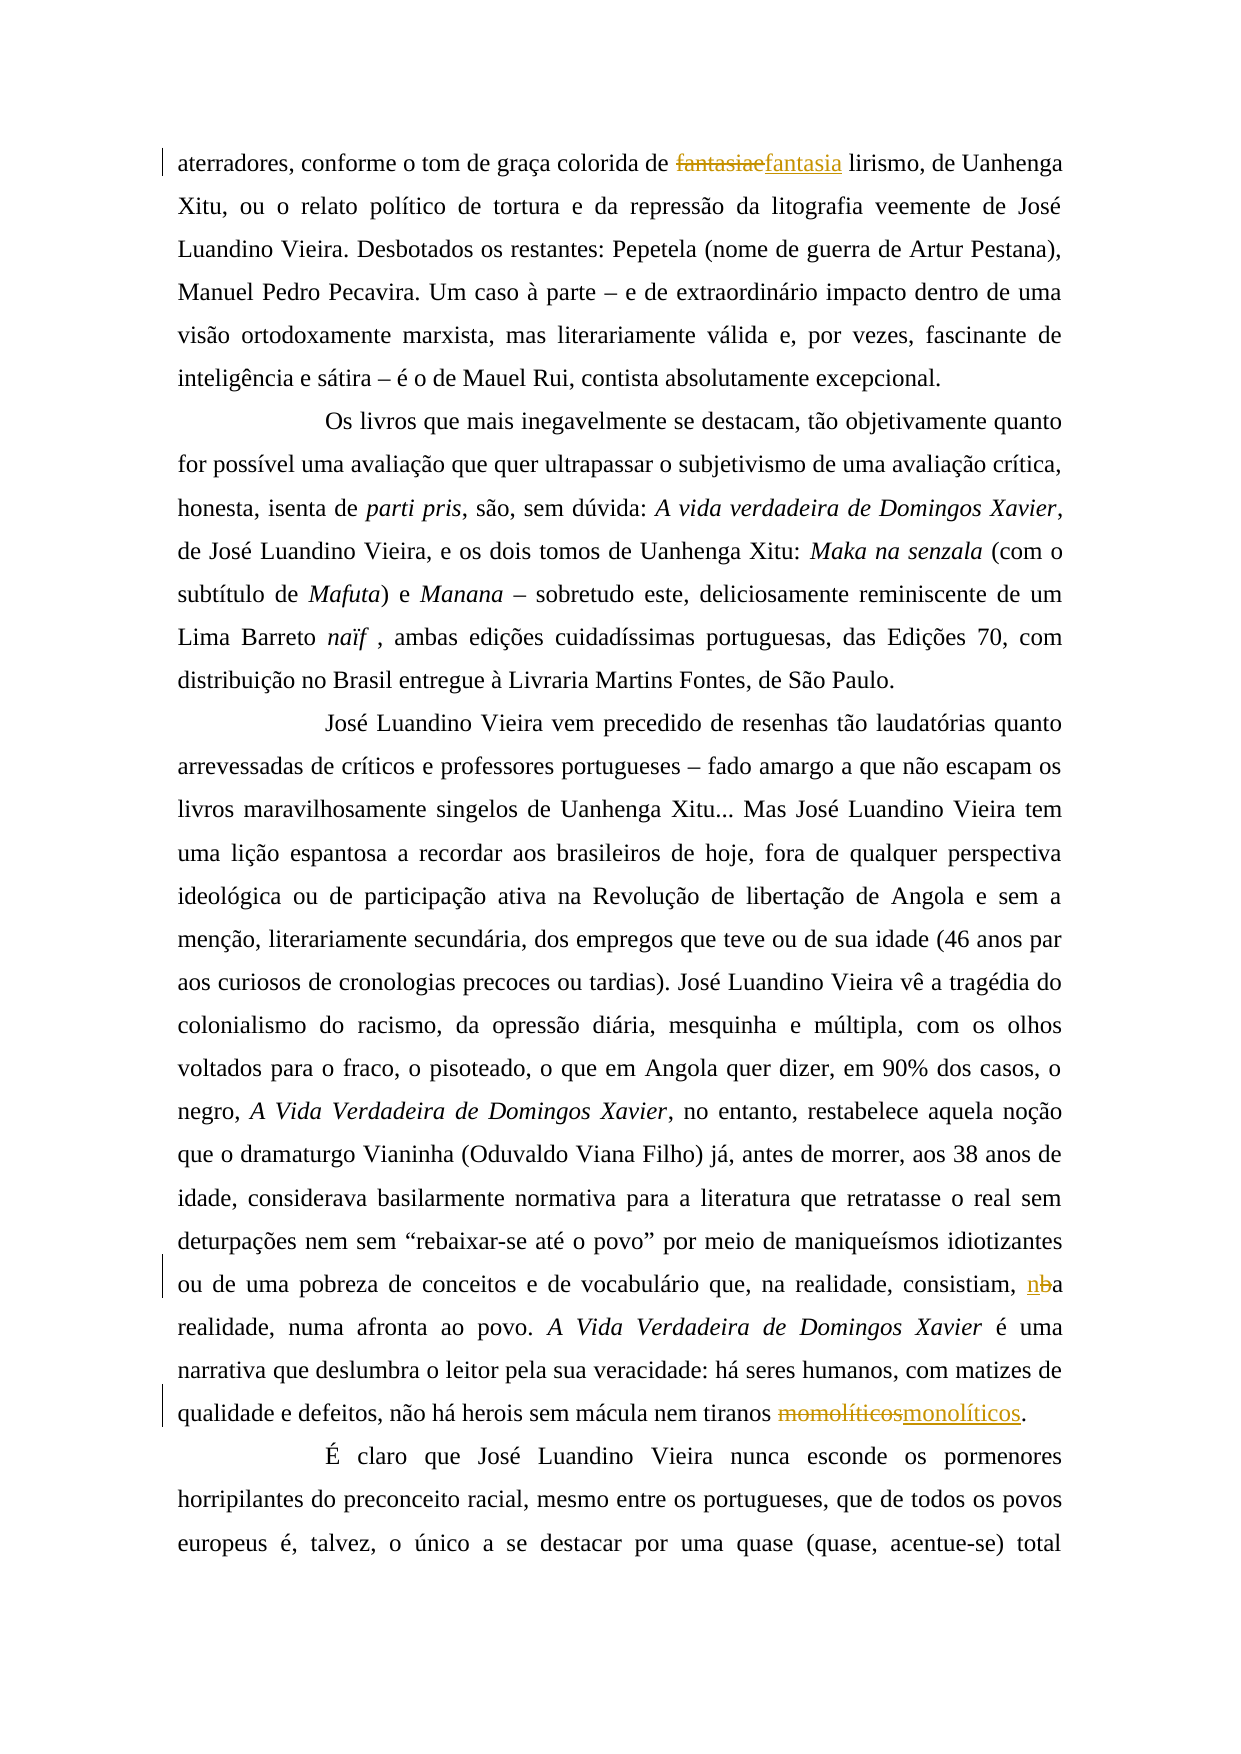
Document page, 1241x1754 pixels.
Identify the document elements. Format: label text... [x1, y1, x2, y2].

text José Luandino Vieira vem precedido de resenhas tão laudatórias quanto arrevessadas de críticos e professores portugueses – fado amargo a que não escapam os livros maravilhosamente singelos de Uanhenga Xitu... Mas José Luandino Vieira tem uma lição espantosa a recordar aos brasileiros de hoje, fora de qualquer perspectiva ideológica ou de participação ativa na Revolução de libertação de Angola e sem a menção, literariamente secundária, dos empregos que teve ou de sua idade (46 anos par aos curiosos de cronologias precoces ou tardias). José Luandino Vieira vê a tragédia do colonialismo do racismo, da opressão diária, mesquinha e múltipla, com os olhos voltados para o fraco, o pisoteado, o que em Angola quer dizer, em 90% dos casos, o negro, A Vida Verdadeira de Domingos Xavier, no entanto, restabelece aquela noção que o dramaturgo Vianinha (Oduvaldo Viana Filho) já, antes de morrer, aos 38 anos de idade, considerava basilarmente normativa para a literatura que retratasse o real sem deturpações nem sem “rebaixar-se até o povo” por meio de maniqueísmos idiotizantes ou de uma pobreza de conceitos e de vocabulário que, na realidade, consistiam, a realidade, numa afronta ao povo. A Vida Verdadeira de Domingos Xavier é uma narrativa que deslumbra o leitor pela sua veracidade: há seres humanos, com matizes de qualidade e defeitos, não há herois sem mácula nem tiranos . [177, 708, 1063, 1427]
text Os livros que mais inegavelmente se destacam, tão objetivamente quanto for possível uma avaliação que quer ultrapassar o subjetivismo de uma avaliação crítica, honesta, isenta de parti pris, são, sem dúvida: A vida verdadeira de Domingos Xavier, de José Luandino Vieira, e os dois tomos de Uanhenga Xitu: Maka na senzala (com o subtítulo de Mafuta) e Manana – sobretudo este, deliciosamente reminiscente de um Lima Barreto naïf , ambas edições cuidadíssimas portuguesas, das Edições 70, com distribuição no Brasil entregue à Livraria Martins Fontes, de São Paulo. [177, 406, 1063, 694]
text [177, 1441, 1063, 1556]
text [177, 148, 1063, 392]
